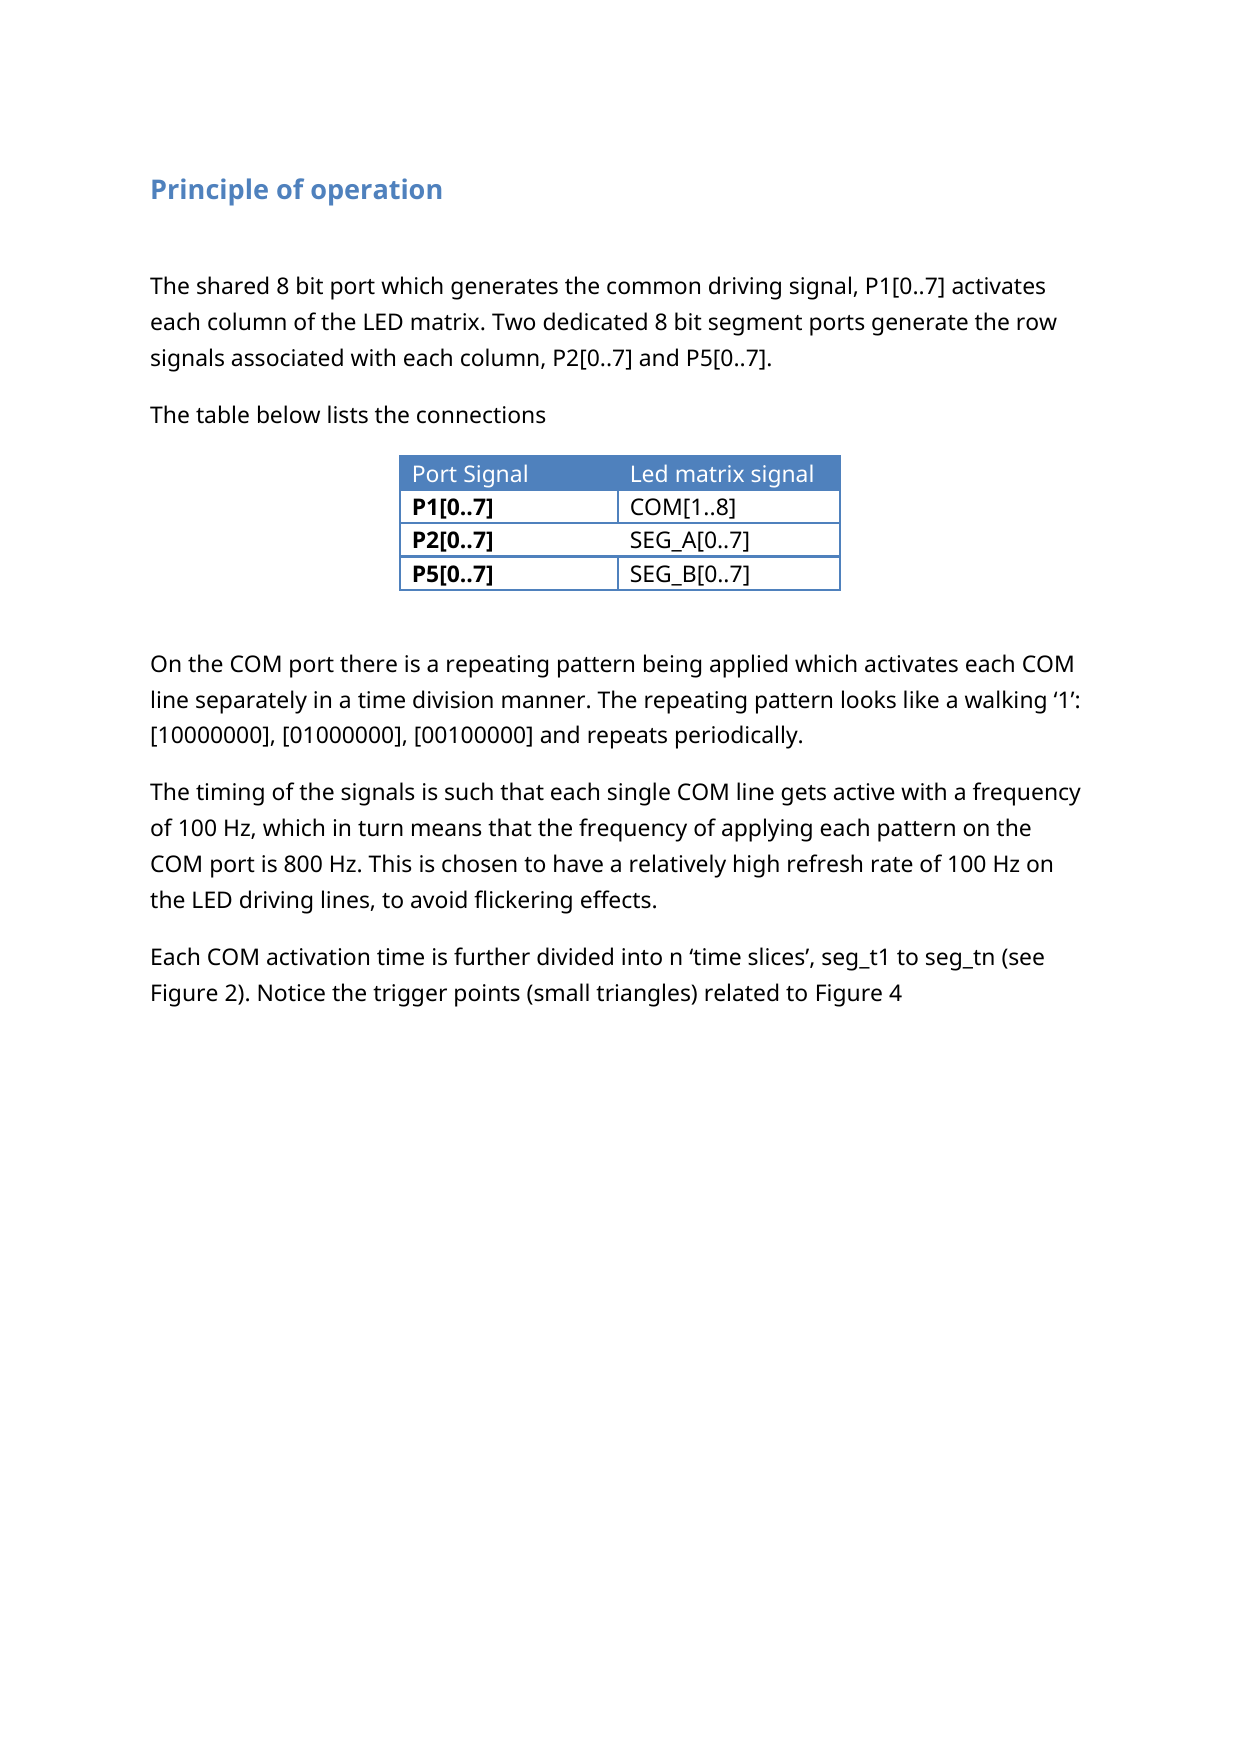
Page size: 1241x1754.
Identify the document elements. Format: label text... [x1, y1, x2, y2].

table_cell P2[0..7] [401, 524, 618, 555]
subtitle Principle of operation [150, 171, 1090, 208]
table_cell SEG_B[0..7] [619, 558, 839, 589]
table_cell P1[0..7] [401, 491, 617, 522]
table_header Led matrix signal [618, 458, 839, 489]
table_header Port Signal [401, 458, 618, 489]
table_cell COM[1..8] [619, 491, 839, 522]
text Each COM activation time is further divided into n ‘time slices’, seg_t1 to seg_tn (see Figure 2). Notice the trigger points (small triangles) related to Figure 4 [150, 941, 1090, 1008]
text The shared 8 bit port which generates the common driving signal, P1[0..7] activates each column of the LED matrix. Two dedicated 8 bit segment ports generate the row signals associated with each column, P2[0..7] and P5[0..7]. [150, 270, 1090, 373]
table_cell SEG_A[0..7] [618, 524, 839, 555]
text The table below lists the connections [150, 399, 1090, 430]
table_cell P5[0..7] [401, 558, 617, 589]
text On the COM port there is a repeating pattern being applied which activates each COM line separately in a time division manner. The repeating pattern looks like a walking ‘1’: [10000000], [01000000], [00100000] and repeats periodically. [150, 648, 1090, 751]
text The timing of the signals is such that each single COM line gets active with a frequency of 100 Hz, which in turn means that the frequency of applying each pattern on the COM port is 800 Hz. This is chosen to have a relatively high refresh rate of 100 Hz on the LED driving lines, to avoid flickering effects. [150, 776, 1090, 915]
